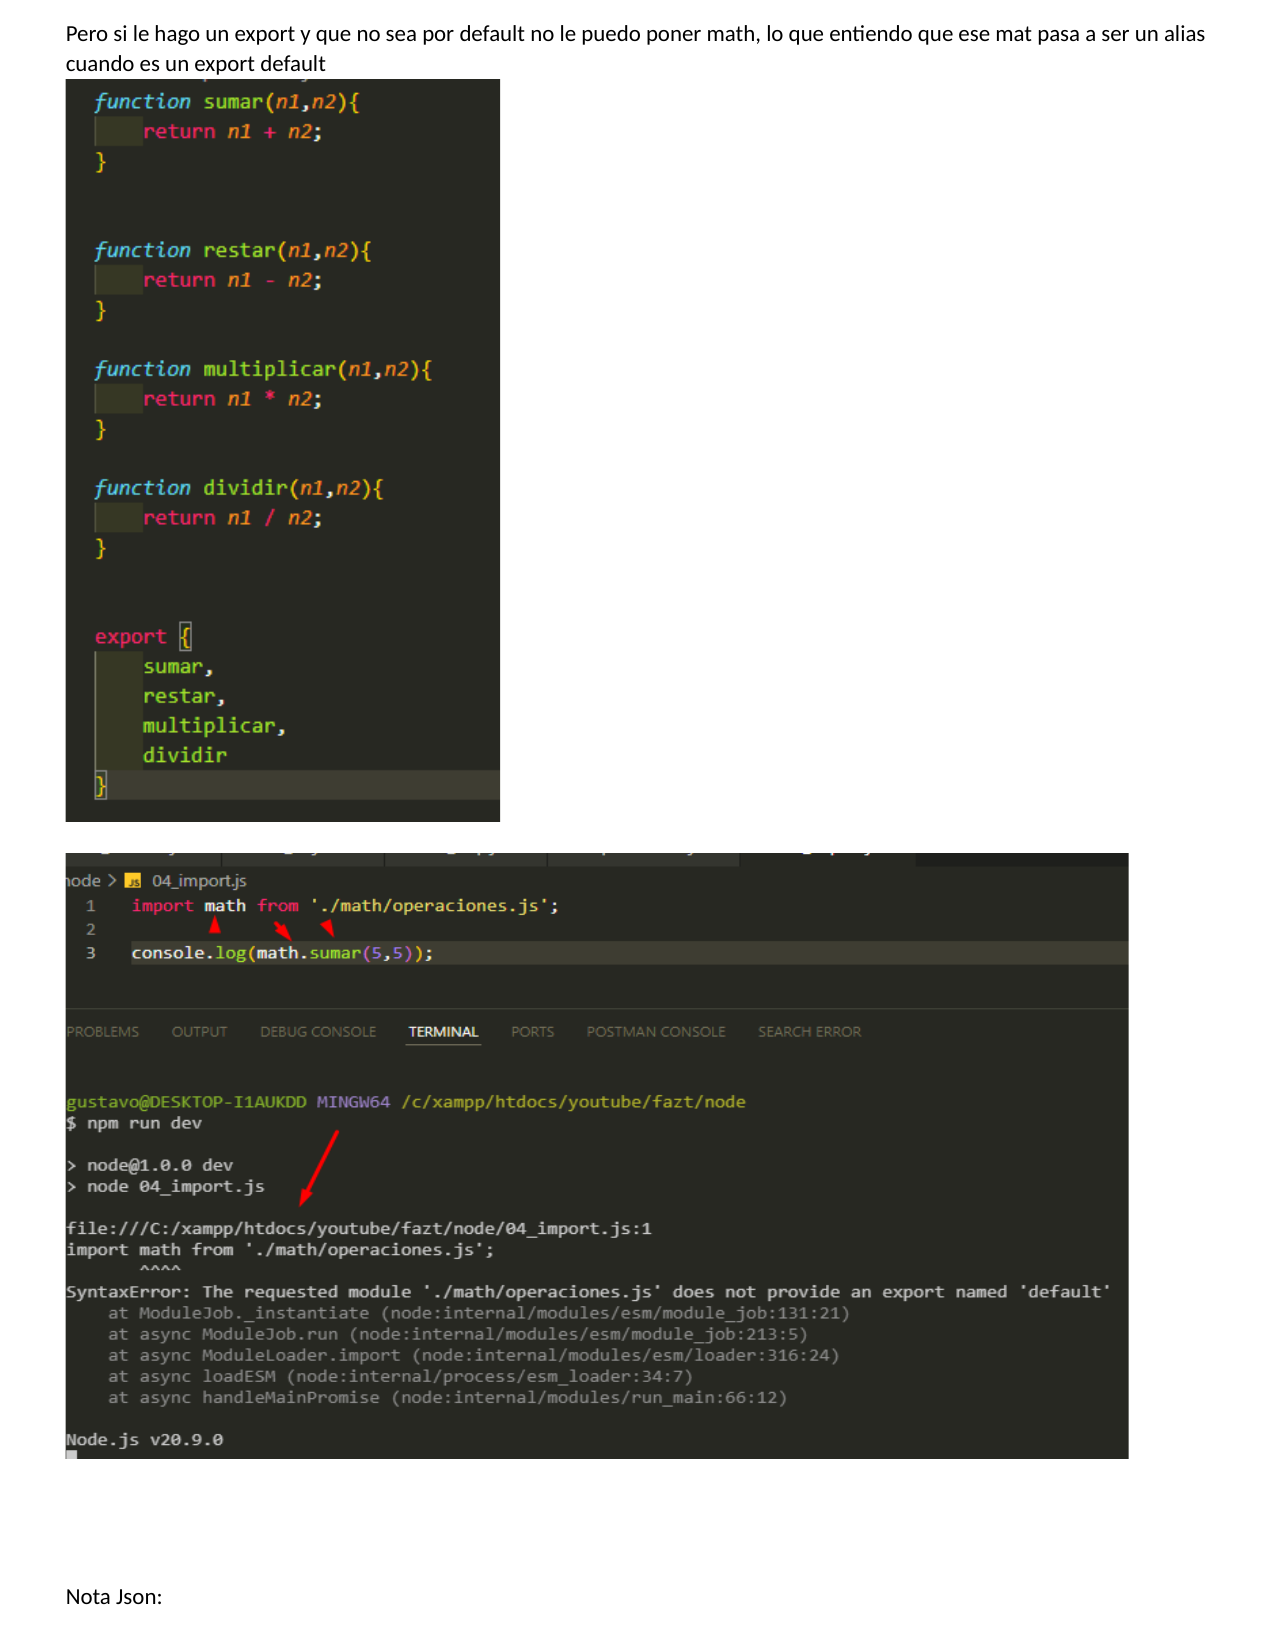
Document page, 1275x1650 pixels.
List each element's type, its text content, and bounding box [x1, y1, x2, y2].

list Pero si le hago un export y que no sea por default no le puedo poner math, lo que entiendo que ese mat pasa a ser un alias cuando es un export default [66, 19, 1256, 77]
picture [65, 853, 1129, 1459]
picture [65, 79, 501, 822]
list Nota Json: [66, 1582, 1256, 1610]
